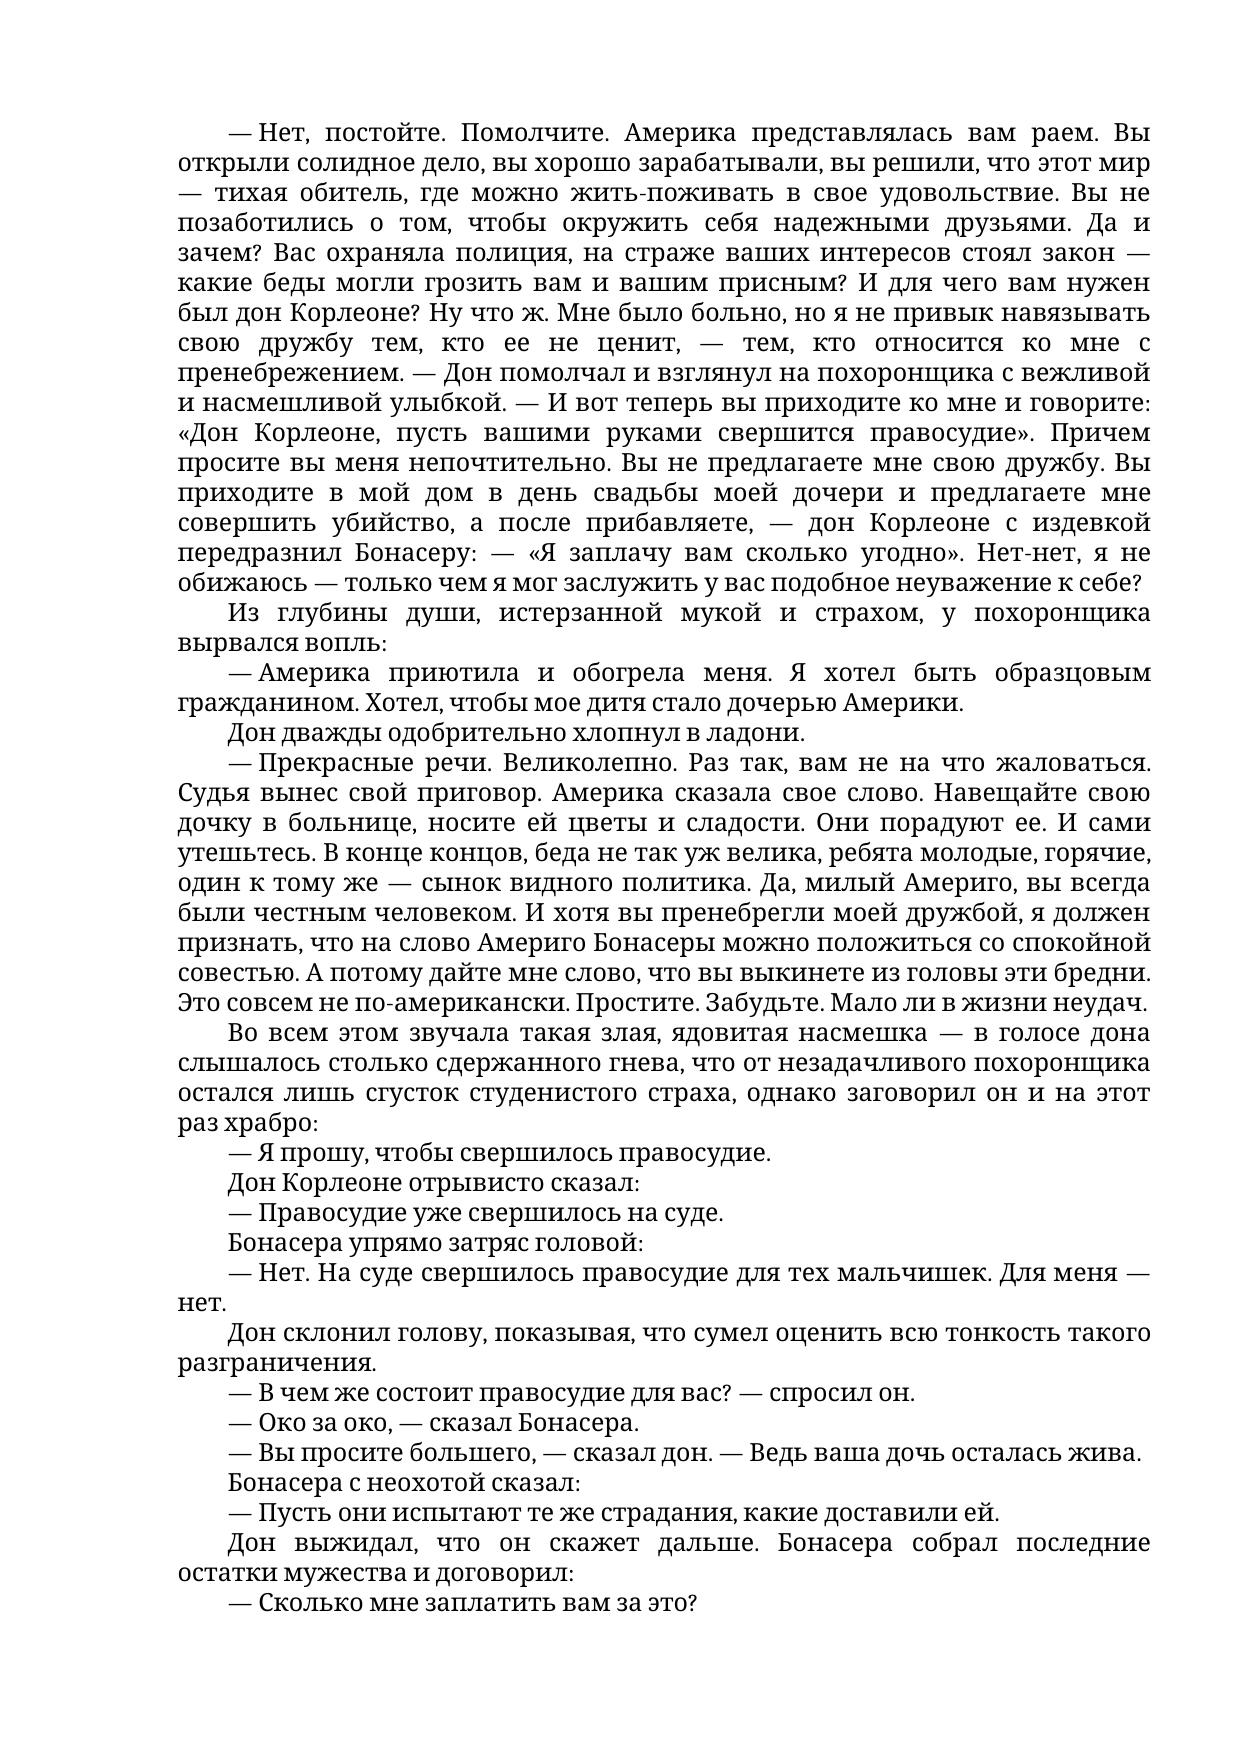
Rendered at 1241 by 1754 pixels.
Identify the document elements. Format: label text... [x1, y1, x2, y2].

text Дон дважды одобрительно хлопнул в ладони. [177, 718, 1152, 748]
text ― Я прошу, чтобы свершилось правосудие. [177, 1138, 1152, 1168]
text ― Вы просите большего, ― сказал дон. ― Ведь ваша дочь осталась жива. [177, 1438, 1152, 1468]
text Из глубины души, истерзанной мукой и страхом, у похоронщика вырвался вопль: [177, 598, 1152, 658]
text ― Америка приютила и обогрела меня. Я хотел быть образцовым гражданином. Хотел, чтобы мое дитя стало дочерью Америки. [177, 658, 1152, 718]
text ― Правосудие уже свершилось на суде. [177, 1198, 1152, 1228]
text ― В чем же состоит правосудие для вас? ― спросил он. [177, 1378, 1152, 1408]
text Дон Корлеоне отрывисто сказал: [177, 1168, 1152, 1198]
text ― Нет, постойте. Помолчите. Америка представлялась вам раем. Вы открыли солидное дело, вы хорошо зарабатывали, вы решили, что этот мир ― тихая обитель, где можно жить-поживать в свое удовольствие. Вы не позаботились о том, чтобы окружить себя надежными друзьями. Да и зачем? Вас охраняла полиция, на страже ваших интересов стоял закон ― какие беды могли грозить вам и вашим присным? И для чего вам нужен был дон Корлеоне? Ну что ж. Мне было больно, но я не привык навязывать свою дружбу тем, кто ее не ценит, ― тем, кто относится ко мне с пренебрежением. ― Дон помолчал и взглянул на похоронщика с вежливой и насмешливой улыбкой. ― И вот теперь вы приходите ко мне и говорите: «Дон Корлеоне, пусть вашими руками свершится правосудие». Причем просите вы меня непочтительно. Вы не предлагаете мне свою дружбу. Вы приходите в мой дом в день свадьбы моей дочери и предлагаете мне совершить убийство, а после прибавляете, ― дон Корлеоне с издевкой передразнил Бонасеру: ― «Я заплачу вам сколько угодно». Нет-нет, я не обижаюсь ― только чем я мог заслужить у вас подобное неуважение к себе? [177, 118, 1152, 598]
text Дон склонил голову, показывая, что сумел оценить всю тонкость такого разграничения. [177, 1318, 1152, 1378]
text Во всем этом звучала такая злая, ядовитая насмешка ― в голосе дона слышалось столько сдержанного гнева, что от незадачливого похоронщика остался лишь сгусток студенистого страха, однако заговорил он и на этот раз храбро: [177, 1018, 1152, 1138]
text Бонасера с неохотой сказал: [177, 1468, 1152, 1498]
text ― Сколько мне заплатить вам за это? [177, 1588, 1152, 1618]
text ― Нет. На суде свершилось правосудие для тех мальчишек. Для меня ― нет. [177, 1258, 1152, 1318]
text ― Пусть они испытают те же страдания, какие доставили ей. [177, 1498, 1152, 1528]
text ― Око за око, ― сказал Бонасера. [177, 1408, 1152, 1438]
text Дон выжидал, что он скажет дальше. Бонасера собрал последние остатки мужества и договорил: [177, 1528, 1152, 1588]
text Бонасера упрямо затряс головой: [177, 1228, 1152, 1258]
text ― Прекрасные речи. Великолепно. Раз так, вам не на что жаловаться. Судья вынес свой приговор. Америка сказала свое слово. Навещайте свою дочку в больнице, носите ей цветы и сладости. Они порадуют ее. И сами утешьтесь. В конце концов, беда не так уж велика, ребята молодые, горячие, один к тому же ― сынок видного политика. Да, милый Америго, вы всегда были честным человеком. И хотя вы пренебрегли моей дружбой, я должен признать, что на слово Америго Бонасеры можно положиться со спокойной совестью. А потому дайте мне слово, что вы выкинете из головы эти бредни. Это совсем не по-американски. Простите. Забудьте. Мало ли в жизни неудач. [177, 748, 1152, 1018]
